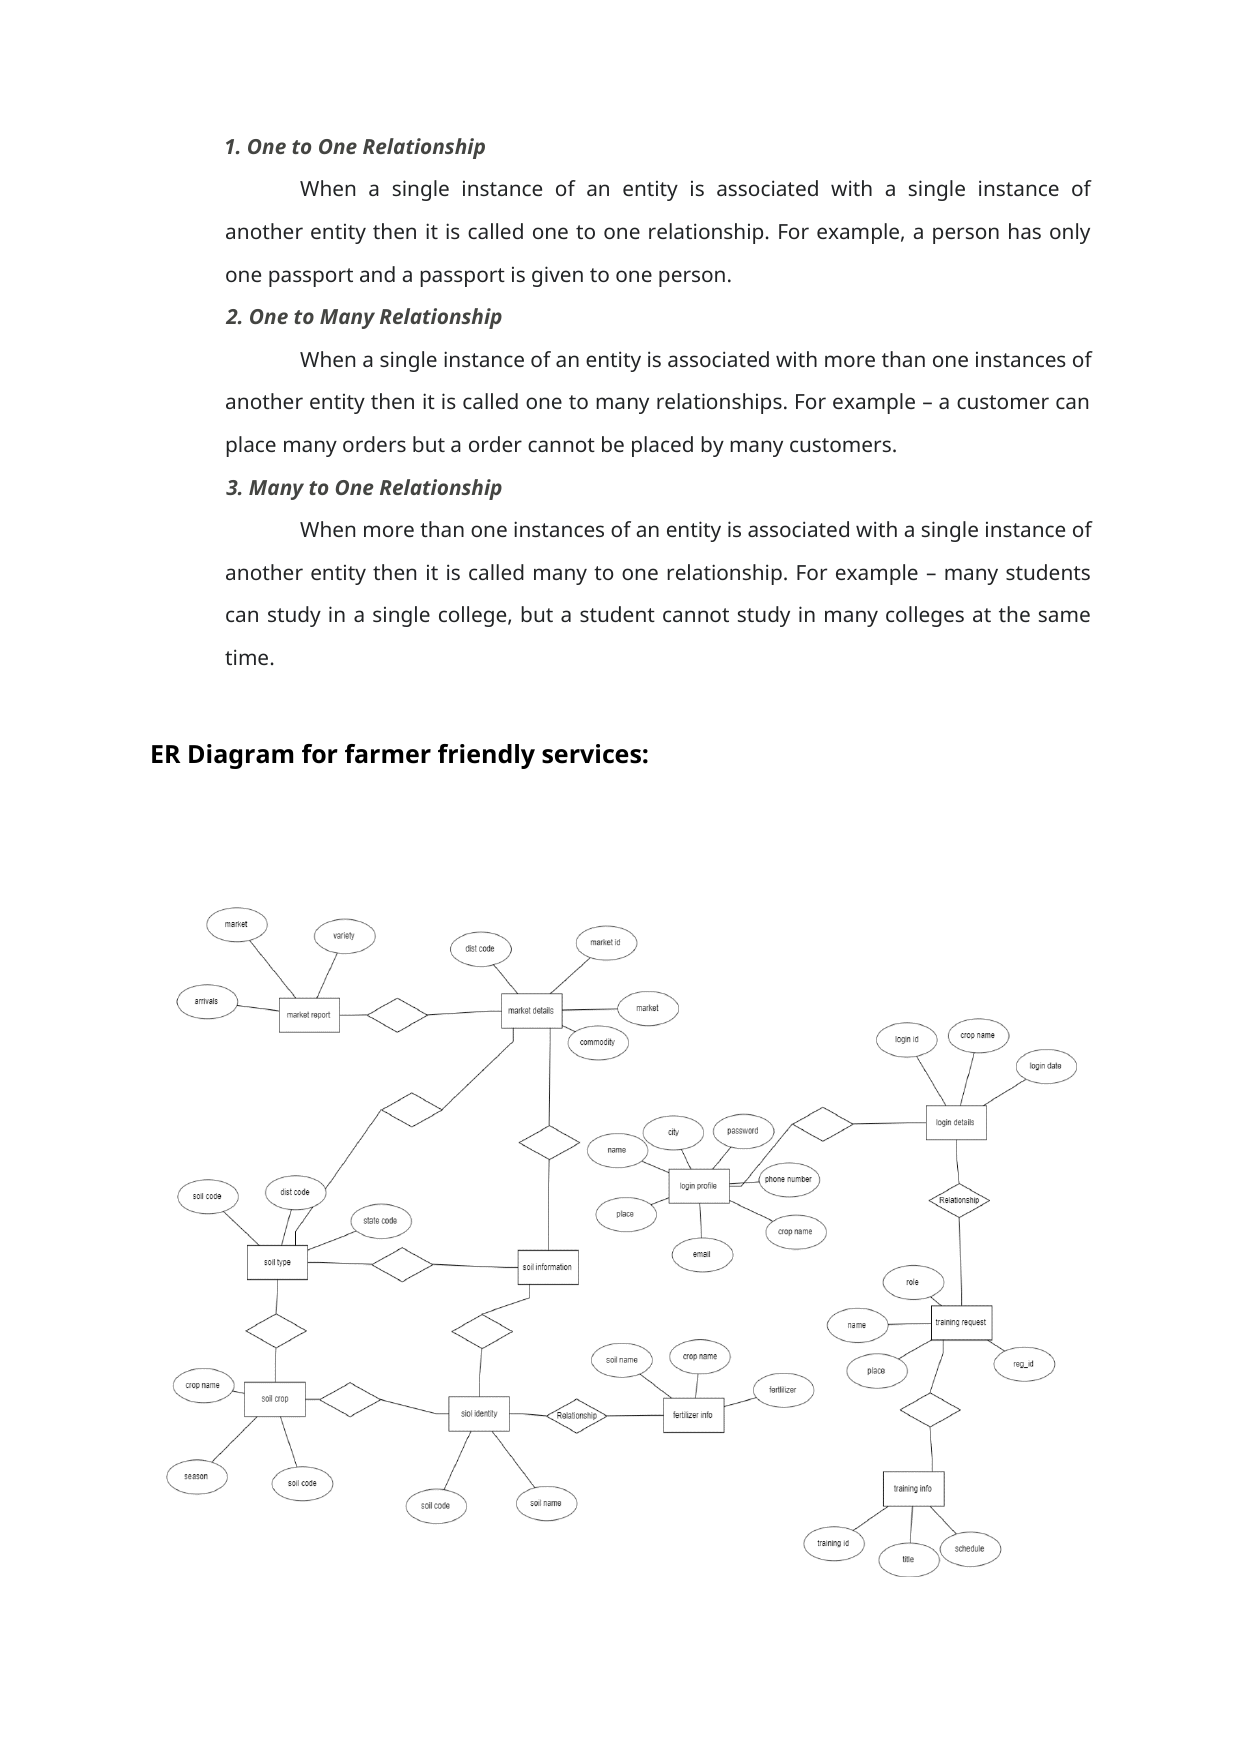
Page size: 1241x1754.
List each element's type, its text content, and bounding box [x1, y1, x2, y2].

text ER Diagram for farmer friendly services: [150, 737, 1092, 771]
picture [150, 890, 1092, 1594]
subtitle 2. One to Many Relationship [151, 302, 1092, 331]
text When a single instance of an entity is associated with a single instance of another entity then it is called one to one relationship. For example, a person has only one passport and a passport is given to one person. [225, 174, 1092, 288]
subtitle 3. Many to One Relationship [151, 473, 1092, 501]
subtitle 1. One to One Relationship [224, 132, 1092, 160]
text When more than one instances of an entity is associated with a single instance of another entity then it is called many to one relationship. For example – many students can study in a single college, but a student cannot study in many colleges at the same time. [225, 515, 1092, 672]
text When a single instance of an entity is associated with more than one instances of another entity then it is called one to many relationships. For example – a customer can place many orders but a order cannot be placed by many customers. [225, 345, 1092, 458]
